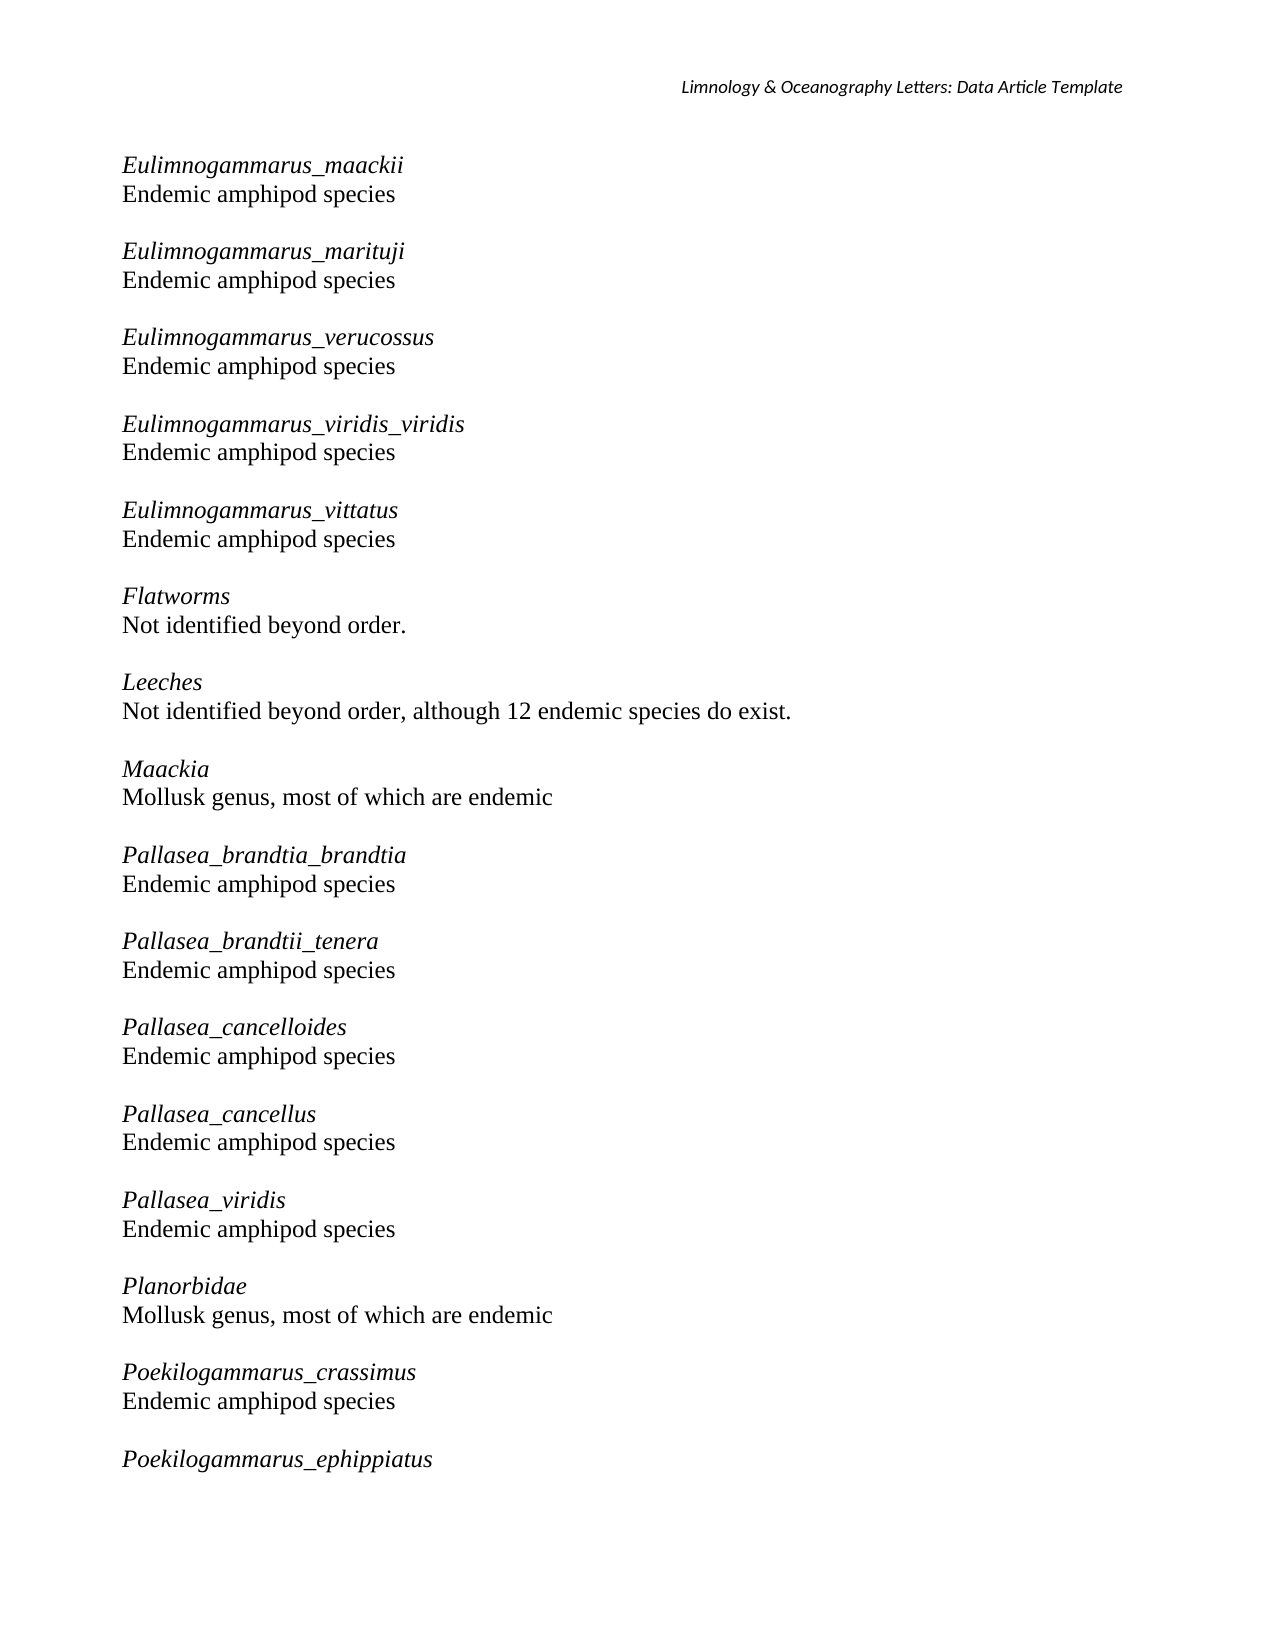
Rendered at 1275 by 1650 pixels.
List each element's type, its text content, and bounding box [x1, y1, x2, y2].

text Eulimnogammarus_viridis_viridis [122, 409, 1125, 437]
text Mollusk genus, most of which are endemic [122, 782, 1125, 811]
text Endemic amphipod species [122, 1386, 1125, 1415]
text Flatworms [122, 581, 1125, 610]
text Endemic amphipod species [122, 1127, 1125, 1156]
text Not identified beyond order, although 12 endemic species do exist. [122, 696, 1125, 725]
text Pallasea_brandtia_brandtia [122, 840, 1125, 869]
text Not identified beyond order. [122, 610, 1125, 639]
text Endemic amphipod species [122, 955, 1125, 984]
text Maackia [122, 754, 1125, 782]
text Endemic amphipod species [122, 1214, 1125, 1242]
text Eulimnogammarus_vittatus [122, 495, 1125, 524]
text Eulimnogammarus_maackii [122, 150, 1125, 179]
text Pallasea_cancelloides [122, 1012, 1125, 1041]
text Pallasea_viridis [122, 1185, 1125, 1214]
text Eulimnogammarus_marituji [122, 236, 1125, 265]
text Pallasea_brandtii_tenera [122, 926, 1125, 955]
text Endemic amphipod species [122, 524, 1125, 552]
text Mollusk genus, most of which are endemic [122, 1300, 1125, 1329]
text Eulimnogammarus_verucossus [122, 322, 1125, 351]
text Pallasea_cancellus [122, 1099, 1125, 1127]
text Poekilogammarus_crassimus [122, 1357, 1125, 1386]
text Endemic amphipod species [122, 869, 1125, 897]
text Planorbidae [122, 1271, 1125, 1300]
text Leeches [122, 667, 1125, 696]
text Endemic amphipod species [122, 1041, 1125, 1070]
text Endemic amphipod species [122, 265, 1125, 294]
text Endemic amphipod species [122, 351, 1125, 380]
text Poekilogammarus_ephippiatus [122, 1444, 1125, 1472]
text Endemic amphipod species [122, 179, 1125, 207]
text Endemic amphipod species [122, 437, 1125, 466]
